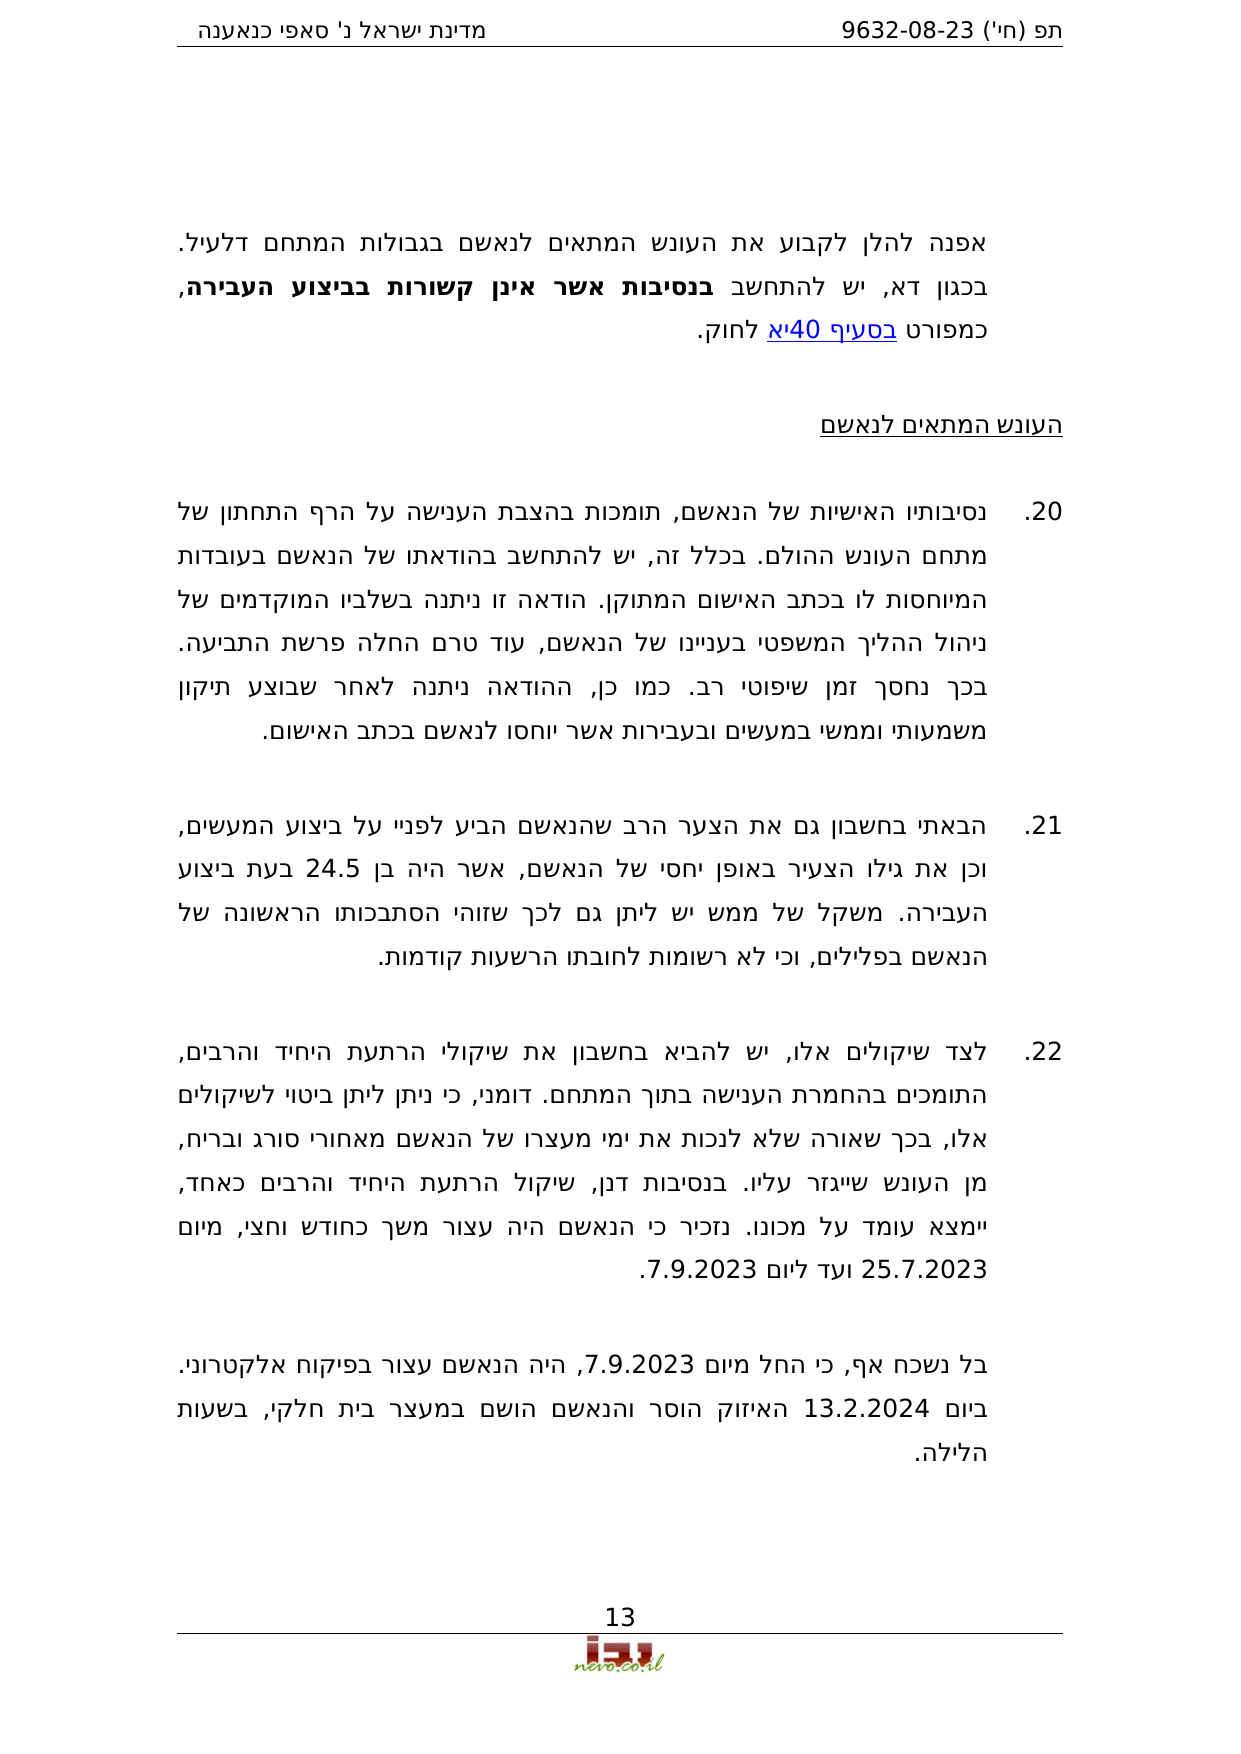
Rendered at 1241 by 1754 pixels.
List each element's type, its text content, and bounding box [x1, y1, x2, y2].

text בל נשכח אף, כי החל מיום 7.9.2023, היה הנאשם עצור בפיקוח אלקטרוני. ביום 13.2.2024 האיזוק הוסר והנאשם הושם במעצר בית חלקי, בשעות הלילה. [177, 1351, 988, 1467]
text 21. הבאתי בחשבון גם את הצער הרב שהנאשם הביע לפניי על ביצוע המעשים, וכן את גילו הצעיר באופן יחסי של הנאשם, אשר היה בן 24.5 בעת ביצוע העבירה. משקל של ממש יש ליתן גם לכך שזוהי הסתבכותו הראשונה של הנאשם בפלילים, וכי לא רשומות לחובתו הרשעות קודמות. [177, 811, 1063, 971]
picture [574, 1635, 666, 1673]
text העונש המתאים לנאשם [177, 411, 1063, 440]
text אפנה להלן לקבוע את העונש המתאים לנאשם בגבולות המתחם דלעיל. בכגון דא, יש להתחשב בנסיבות אשר אינן קשורות בביצוע העבירה, כמפורט בסעיף 40יא לחוק. [177, 228, 1063, 345]
text 22. לצד שיקולים אלו, יש להביא בחשבון את שיקולי הרתעת היחיד והרבים, התומכים בהחמרת הענישה בתוך המתחם. דומני, כי ניתן ליתן ביטוי לשיקולים אלו, בכך שאורה שלא לנכות את ימי מעצרו של הנאשם מאחורי סורג ובריח, מן העונש שייגזר עליו. בנסיבות דנן, שיקול הרתעת היחיד והרבים כאחד, יימצא עומד על מכונו. נזכיר כי הנאשם היה עצור משך כחודש וחצי, מיום 25.7.2023 ועד ליום 7.9.2023. [177, 1037, 1063, 1285]
text 20. נסיבותיו האישיות של הנאשם, תומכות בהצבת הענישה על הרף התחתון של מתחם העונש ההולם. בכלל זה, יש להתחשב בהודאתו של הנאשם בעובדות המיוחסות לו בכתב האישום המתוקן. הודאה זו ניתנה בשלביו המוקדמים של ניהול ההליך המשפטי בעניינו של הנאשם, עוד טרם החלה פרשת התביעה. בכך נחסך זמן שיפוטי רב. כמו כן, ההודאה ניתנה לאחר שבוצע תיקון משמעותי וממשי במעשים ובעבירות אשר יוחסו לנאשם בכתב האישום. [177, 497, 1063, 745]
